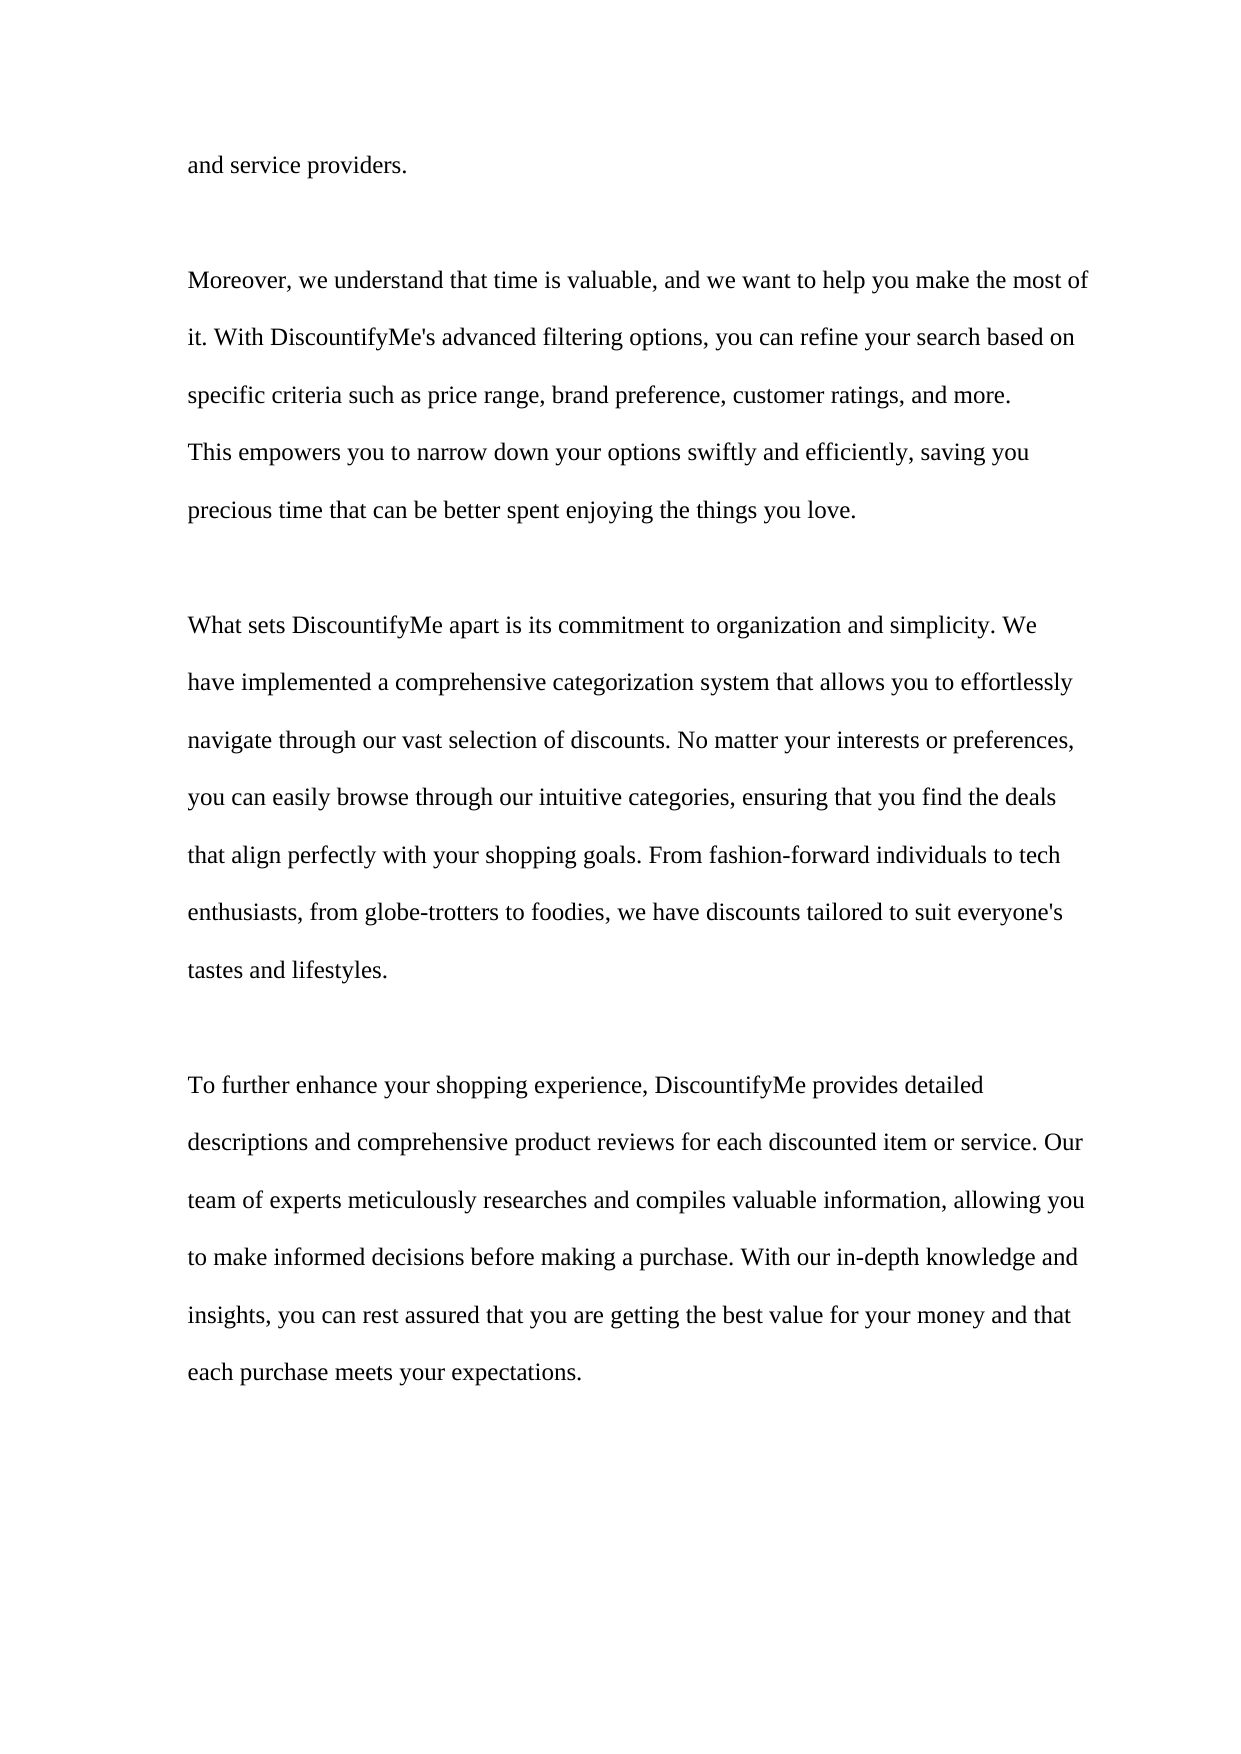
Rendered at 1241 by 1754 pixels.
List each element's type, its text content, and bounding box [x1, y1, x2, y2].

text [187, 150, 1090, 179]
text To further enhance your shopping experience, DiscountifyMe provides detailed descriptions and comprehensive product reviews for each discounted item or service. Our team of experts meticulously researches and compiles valuable information, allowing you to make informed decisions before making a purchase. With our in-depth knowledge and insights, you can rest assured that you are getting the best value for your money and that each purchase meets your expectations. [187, 1070, 1090, 1386]
text This empowers you to narrow down your options swiftly and efficiently, saving you precious time that can be better spent enjoying the things you love. [187, 437, 1090, 524]
text Moreover, we understand that time is valuable, and we want to help you make the most of it. With DiscountifyMe's advanced filtering options, you can refine your search based on specific criteria such as price range, brand preference, customer ratings, and more. [187, 265, 1090, 409]
text What sets DiscountifyMe apart is its commitment to organization and simplicity. We have implemented a comprehensive categorization system that allows you to effortlessly navigate through our vast selection of discounts. No matter your interests or preferences, you can easily browse through our intuitive categories, ensuring that you find the deals that align perfectly with your shopping goals. From fashion-forward individuals to tech enthusiasts, from globe-trotters to foodies, we have discounts tailored to suit everyone's tastes and lifestyles. [187, 610, 1090, 984]
